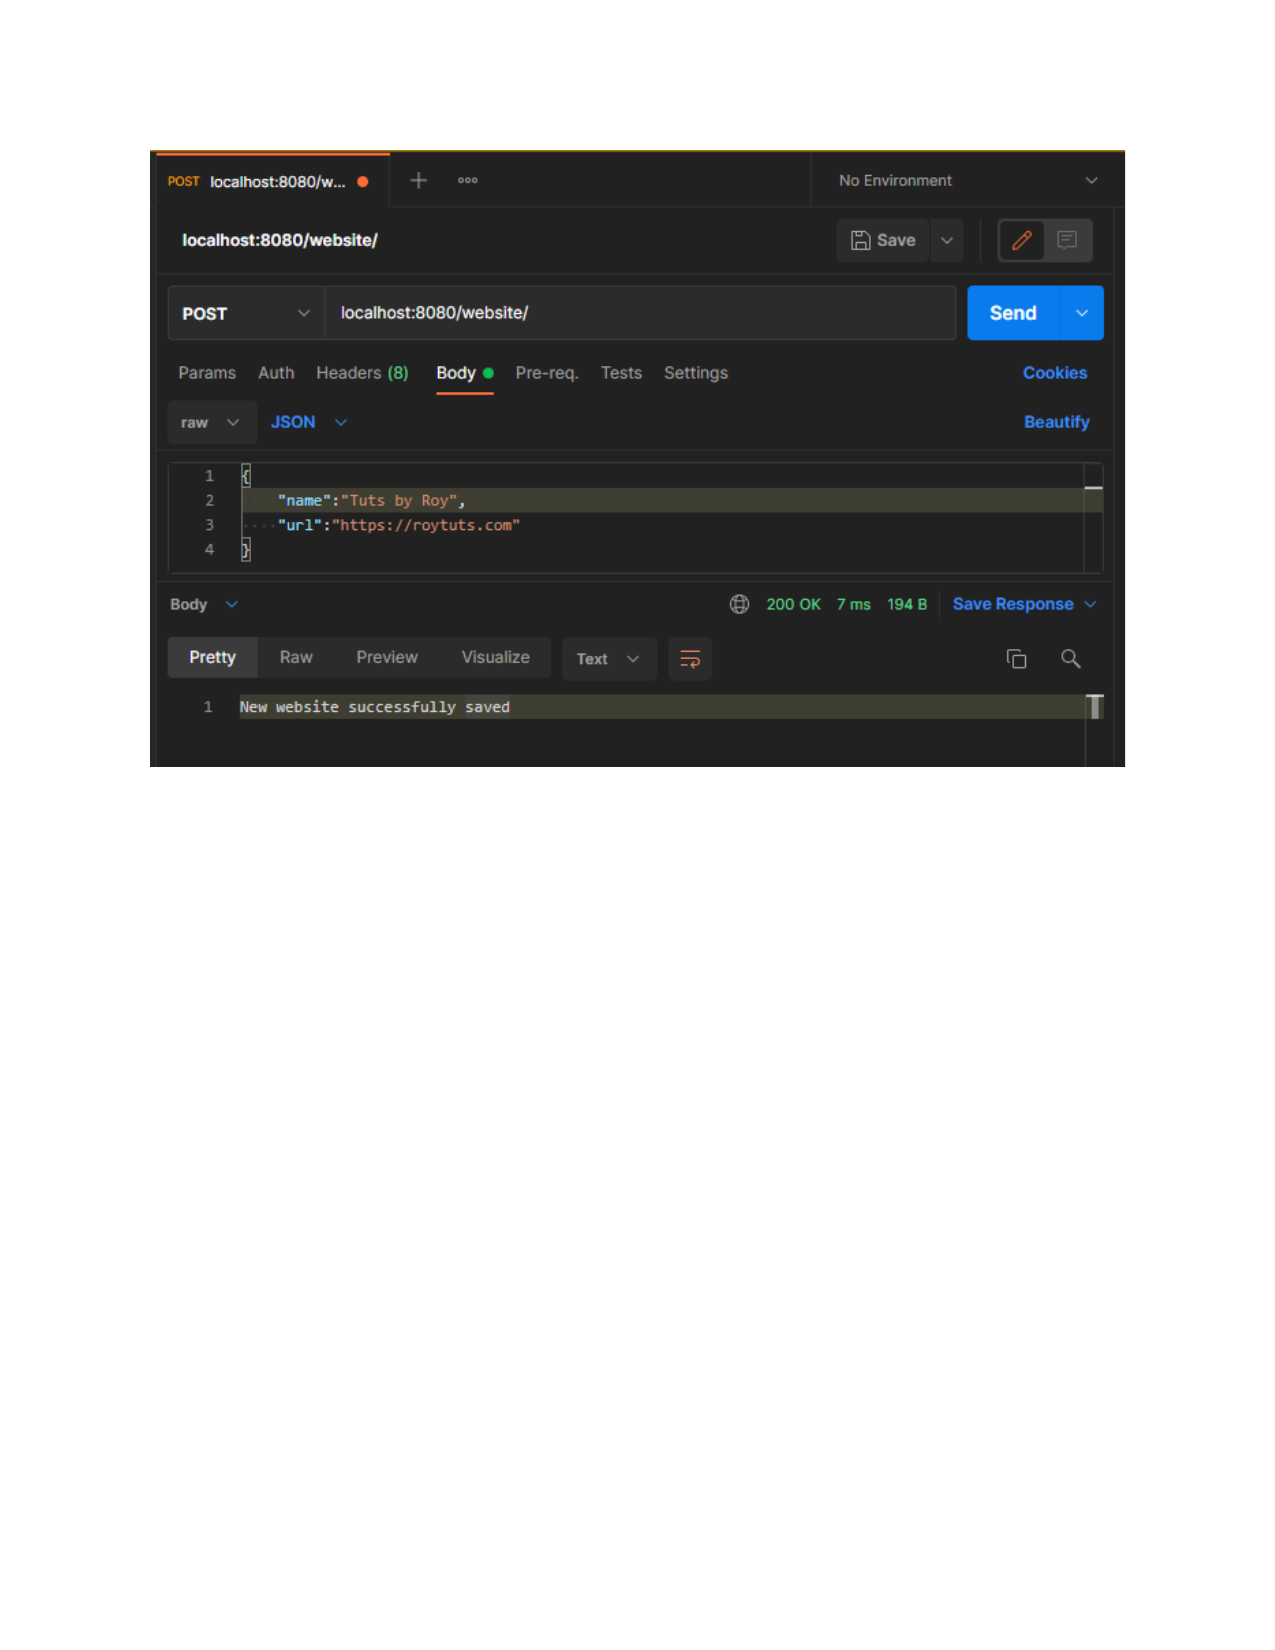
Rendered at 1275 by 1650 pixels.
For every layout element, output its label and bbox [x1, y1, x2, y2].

picture [150, 150, 1125, 767]
